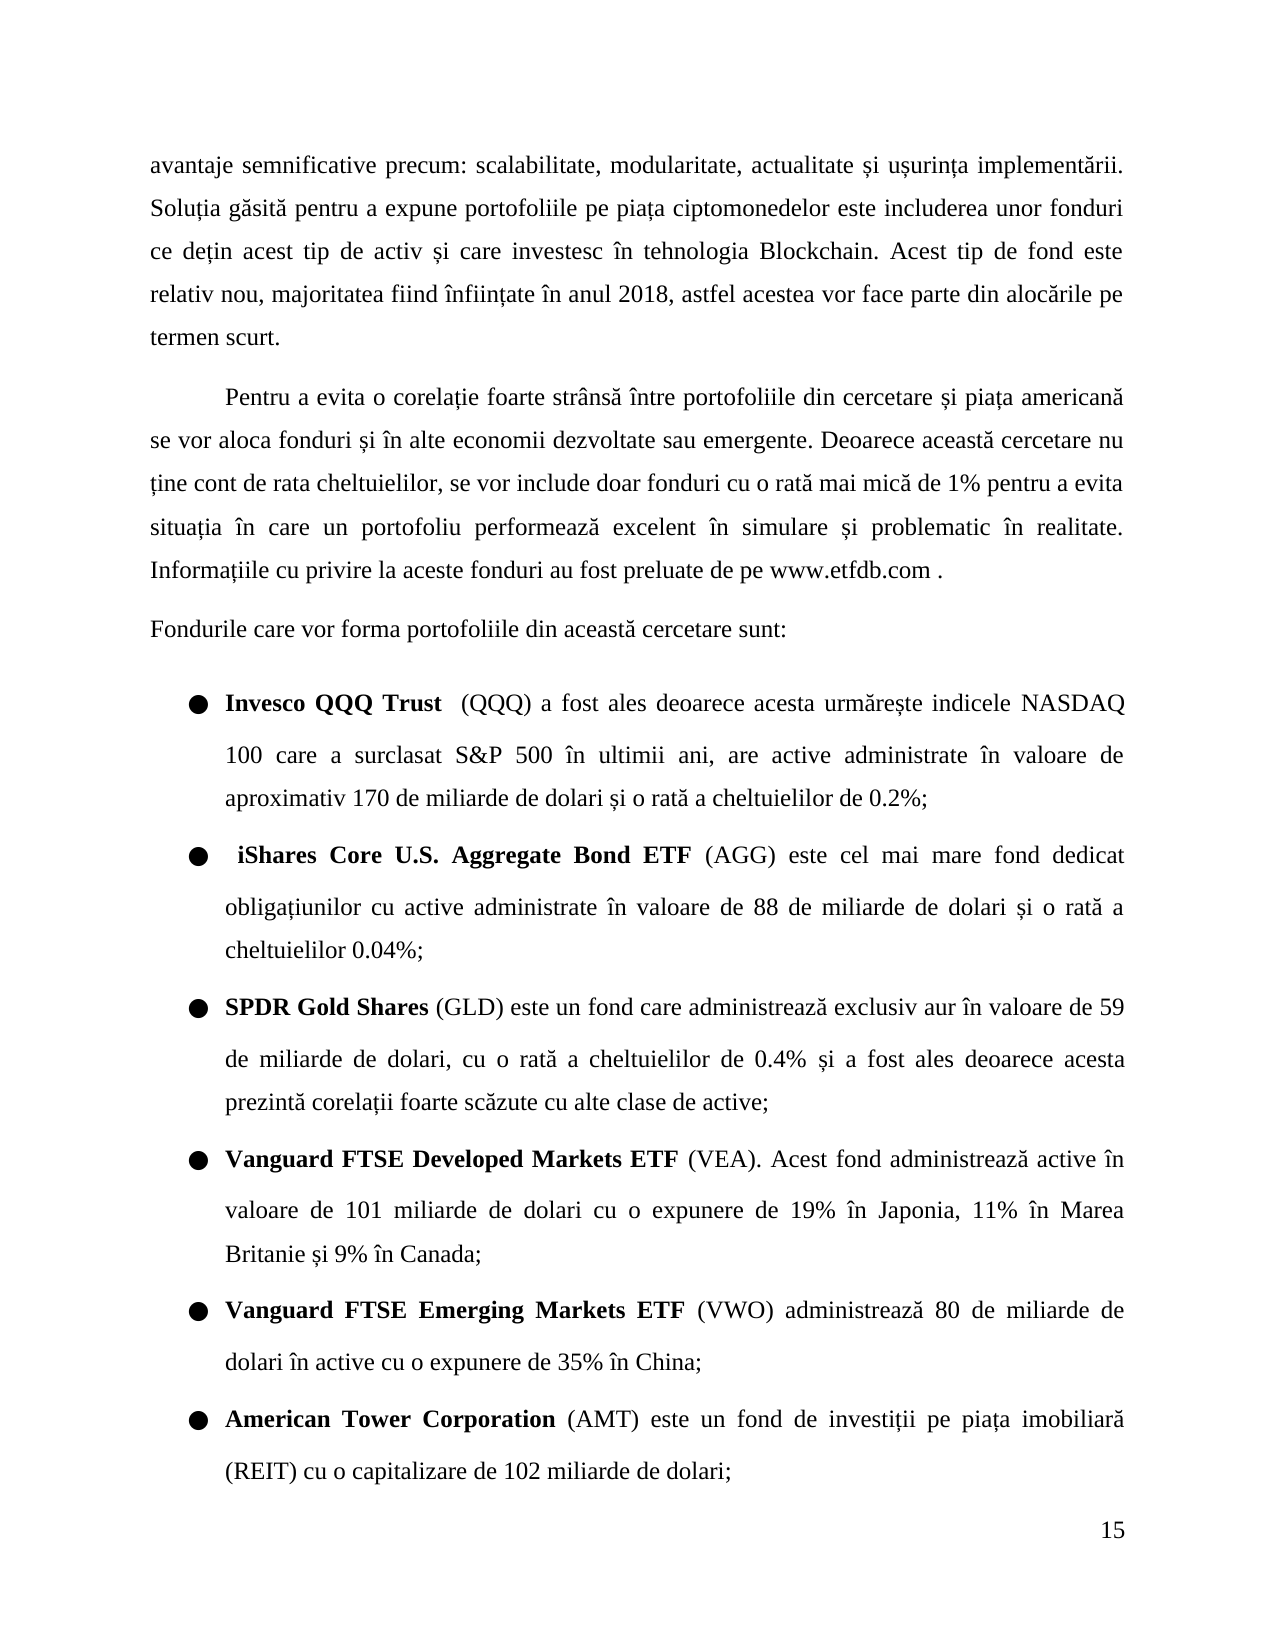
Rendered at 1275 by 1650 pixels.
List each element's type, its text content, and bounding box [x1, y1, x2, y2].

list Vanguard FTSE Developed Markets ETF (VEA). Acest fond administrează active în valoare de 101 miliarde de dolari cu o expunere de 19% în Japonia, 11% în Marea Britanie și 9% în Canada; [187, 1130, 1125, 1267]
list SPDR Gold Shares (GLD) este un fond care administrează exclusiv aur în valoare de 59 de miliarde de dolari, cu o rată a cheltuielilor de 0.4% și a fost ales deoarece acesta prezintă corelații foarte scăzute cu alte clase de active; [187, 978, 1125, 1116]
list Vanguard FTSE Emerging Markets ETF (VWO) administrează 80 de miliarde de dolari în active cu o expunere de 35% în China; [187, 1282, 1125, 1376]
list iShares Core U.S. Aggregate Bond ETF (AGG) este cel mai mare fond dedicat obligațiunilor cu active administrate în valoare de 88 de miliarde de dolari și o rată a cheltuielilor 0.04%; [187, 826, 1125, 964]
text Fondurile care vor forma portofoliile din această cercetare sunt: [150, 614, 1125, 643]
text Pentru a evita o corelație foarte strânsă între portofoliile din cercetare și piața americană se vor aloca fonduri și în alte economii dezvoltate sau emergente. Deoarece această cercetare nu ține cont de rata cheltuielilor, se vor include doar fonduri cu o rată mai mică de 1% pentru a evita situația în care un portofoliu performează excelent în simulare și problematic în realitate. Informațiile cu privire la aceste fonduri au fost preluate de pe www.etfdb.com . [150, 382, 1125, 583]
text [150, 150, 1125, 351]
list Invesco QQQ Trust (QQQ) a fost ales deoarece acesta urmărește indicele NASDAQ 100 care a surclasat S&P 500 în ultimii ani, are active administrate în valoare de aproximativ 170 de miliarde de dolari și o rată a cheltuielilor de 0.2%; [187, 674, 1125, 812]
list American Tower Corporation (AMT) este un fond de investiții pe piața imobiliară (REIT) cu o capitalizare de 102 miliarde de dolari; [187, 1391, 1125, 1485]
